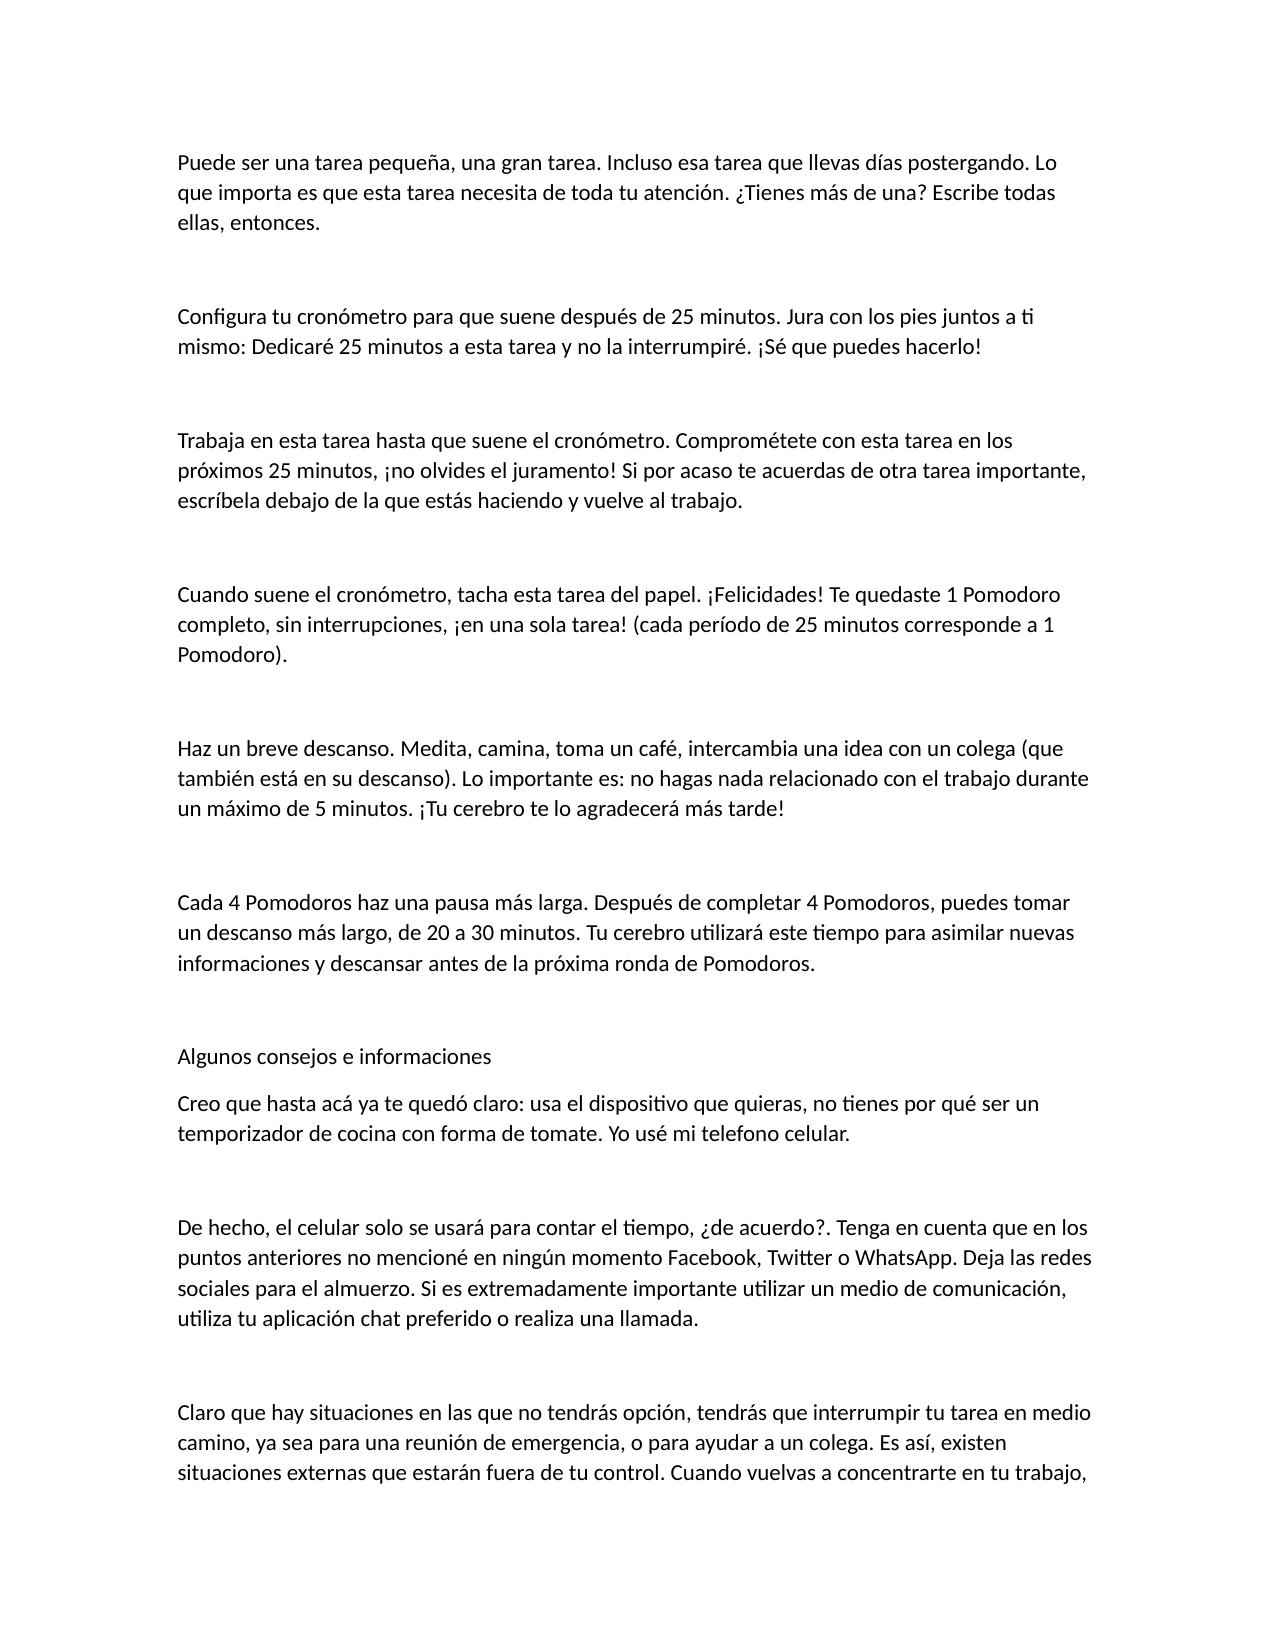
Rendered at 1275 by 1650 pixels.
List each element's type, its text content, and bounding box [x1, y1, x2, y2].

text Cada 4 Pomodoros haz una pausa más larga. Después de completar 4 Pomodoros, puedes tomar un descanso más largo, de 20 a 30 minutos. Tu cerebro utilizará este tiempo para asimilar nuevas informaciones y descansar antes de la próxima ronda de Pomodoros. [177, 888, 1098, 977]
text Algunos consejos e informaciones [177, 1042, 1098, 1070]
text Trabaja en esta tarea hasta que suene el cronómetro. Comprométete con esta tarea en los próximos 25 minutos, ¡no olvides el juramento! Si por acaso te acuerdas de otra tarea importante, escríbela debajo de la que estás haciendo y vuelve al trabajo. [177, 426, 1098, 514]
text Creo que hasta acá ya te quedó claro: usa el dispositivo que quieras, no tienes por qué ser un temporizador de cocina con forma de tomate. Yo usé mi telefono celular. [177, 1089, 1098, 1147]
text Puede ser una tarea pequeña, una gran tarea. Incluso esa tarea que llevas días postergando. Lo que importa es que esta tarea necesita de toda tu atención. ¿Tienes más de una? Escribe todas ellas, entonces. [177, 148, 1098, 236]
text Cuando suene el cronómetro, tacha esta tarea del papel. ¡Felicidades! Te quedaste 1 Pomodoro completo, sin interrupciones, ¡en una sola tarea! (cada período de 25 minutos corresponde a 1 Pomodoro). [177, 580, 1098, 668]
text Haz un breve descanso. Medita, camina, toma un café, intercambia una idea con un colega (que también está en su descanso). Lo importante es: no hagas nada relacionado con el trabajo durante un máximo de 5 minutos. ¡Tu cerebro te lo agradecerá más tarde! [177, 734, 1098, 822]
text Configura tu cronómetro para que suene después de 25 minutos. Jura con los pies juntos a ti mismo: Dedicaré 25 minutos a esta tarea y no la interrumpiré. ¡Sé que puedes hacerlo! [177, 302, 1098, 360]
text De hecho, el celular solo se usará para contar el tiempo, ¿de acuerdo?. Tenga en cuenta que en los puntos anteriores no mencioné en ningún momento Facebook, Twitter o WhatsApp. Deja las redes sociales para el almuerzo. Si es extremadamente importante utilizar un medio de comunicación, utiliza tu aplicación chat preferido o realiza una llamada. [177, 1213, 1098, 1332]
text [177, 1398, 1098, 1486]
